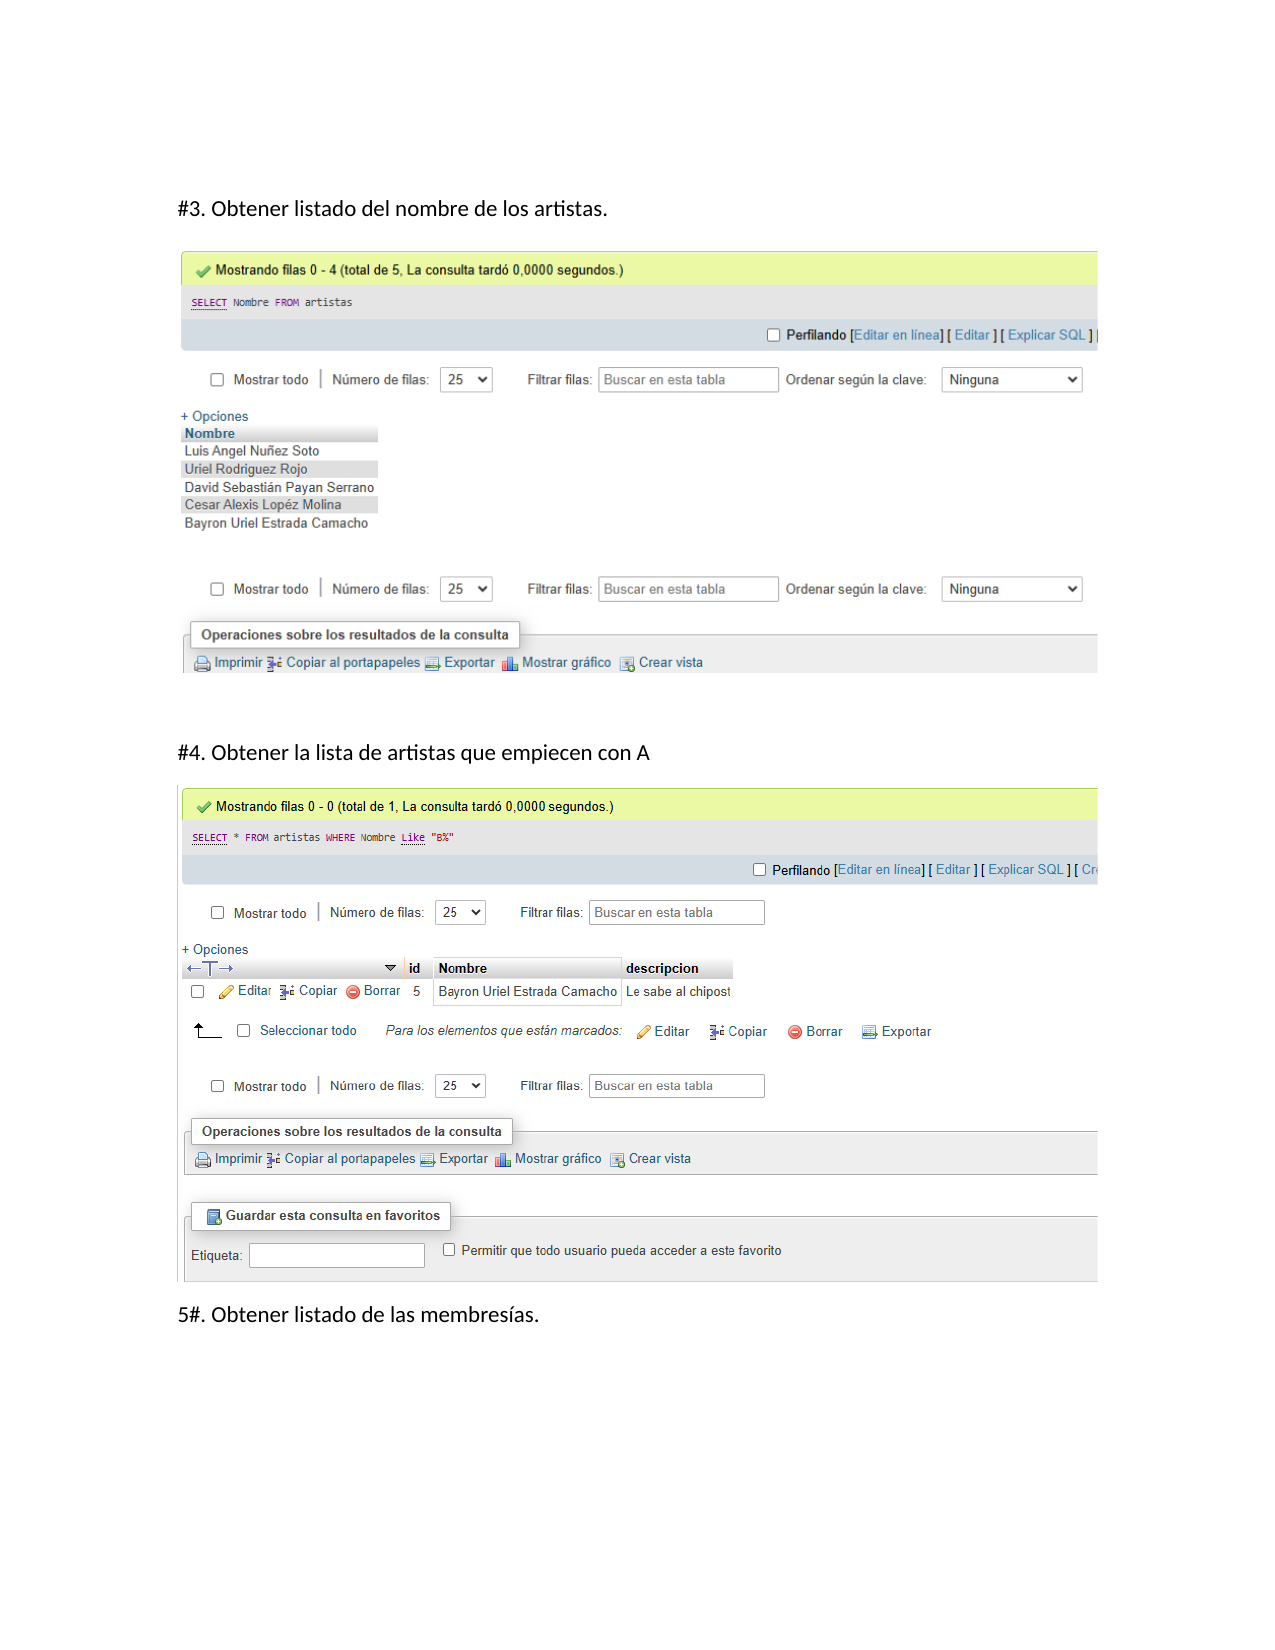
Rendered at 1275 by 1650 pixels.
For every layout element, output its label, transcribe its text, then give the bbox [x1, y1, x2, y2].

text #4. Obtener la lista de artistas que empiecen con A [177, 738, 1098, 766]
text 5#. Obtener listado de las membresías. [177, 1301, 1098, 1329]
picture [177, 241, 1098, 673]
text #3. Obtener listado del nombre de los artistas. [177, 194, 1098, 222]
picture [177, 785, 1098, 1282]
